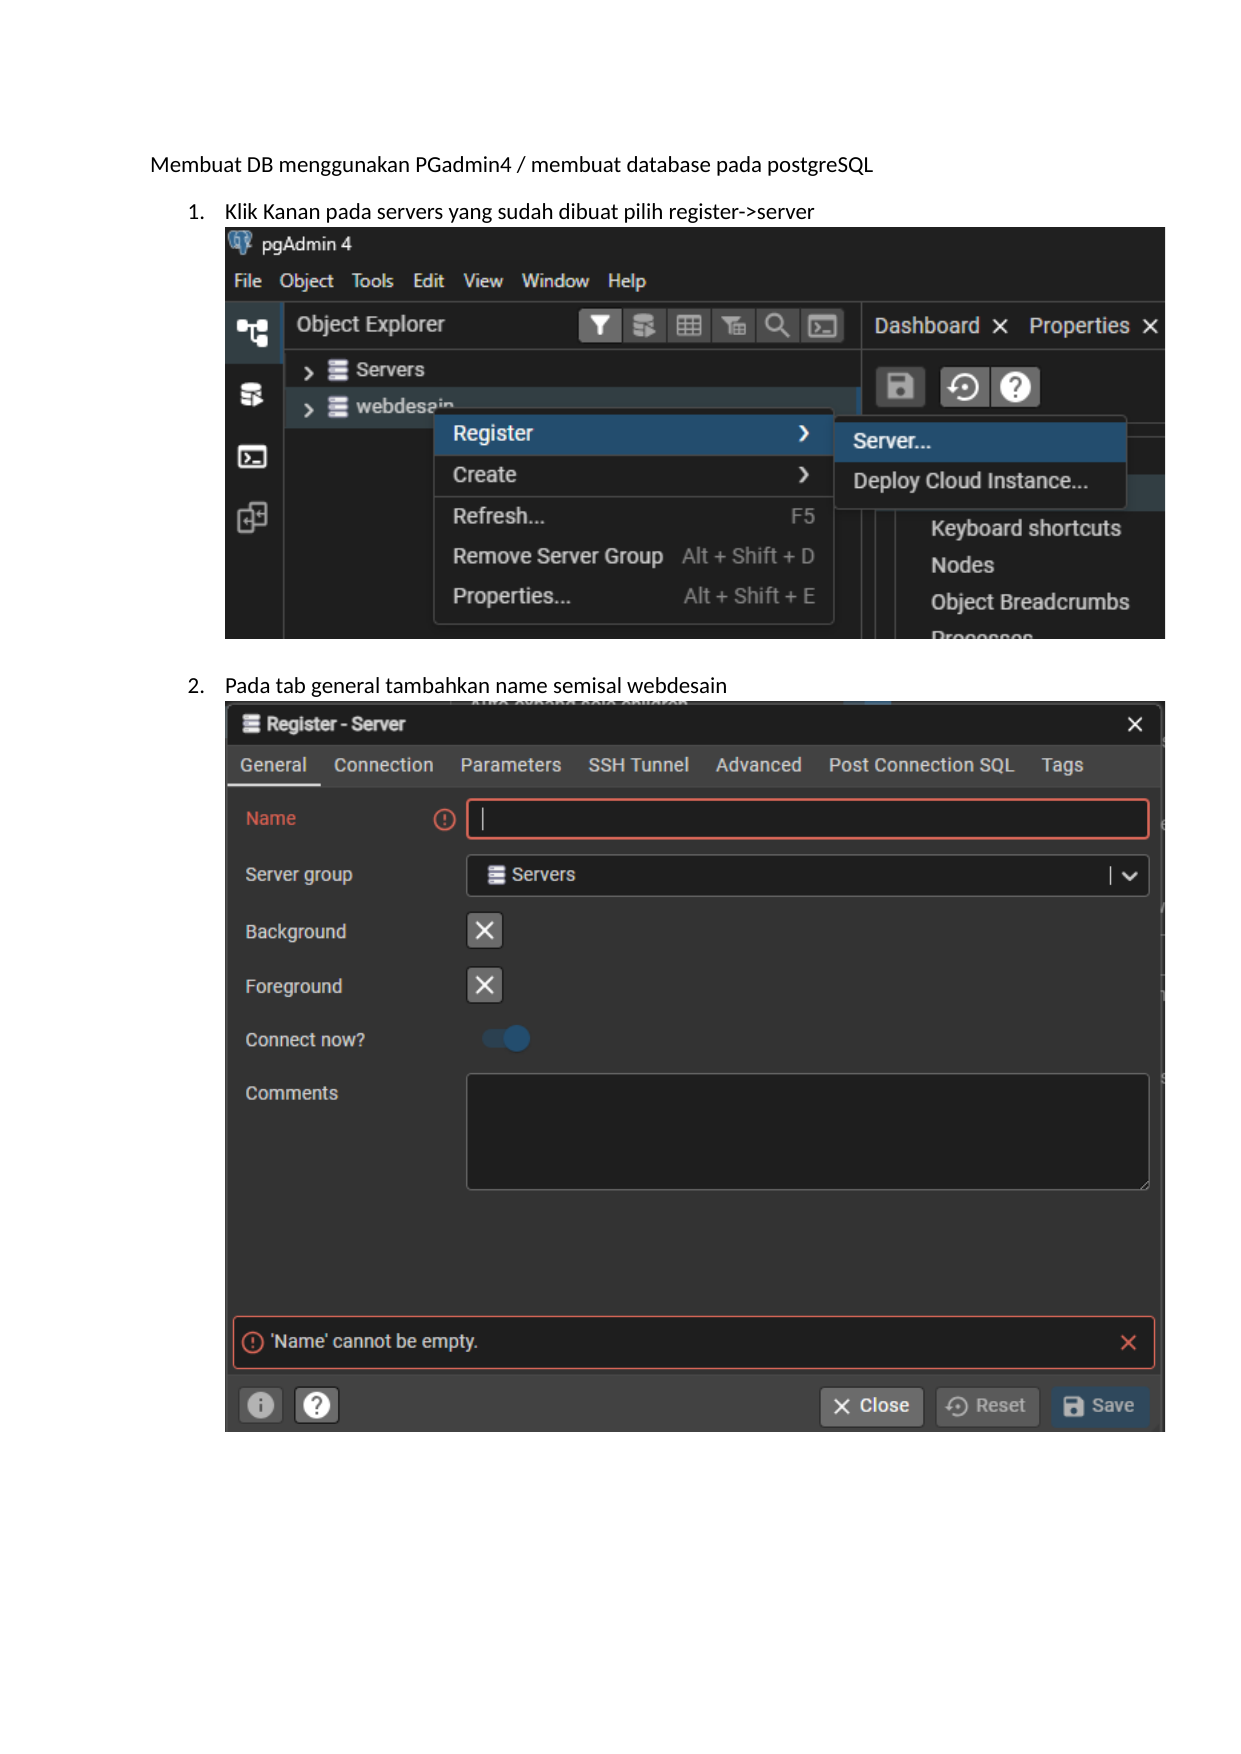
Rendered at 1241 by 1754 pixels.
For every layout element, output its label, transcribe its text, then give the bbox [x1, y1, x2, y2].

picture [225, 227, 1166, 639]
picture [225, 701, 1166, 1432]
list Pada tab general tambahkan name semisal webdesain [187, 671, 1090, 699]
text Membuat DB menggunakan PGadmin4 / membuat database pada postgreSQL [150, 150, 1090, 178]
list Klik Kanan pada servers yang sudah dibuat pilih register->server [187, 197, 1090, 225]
